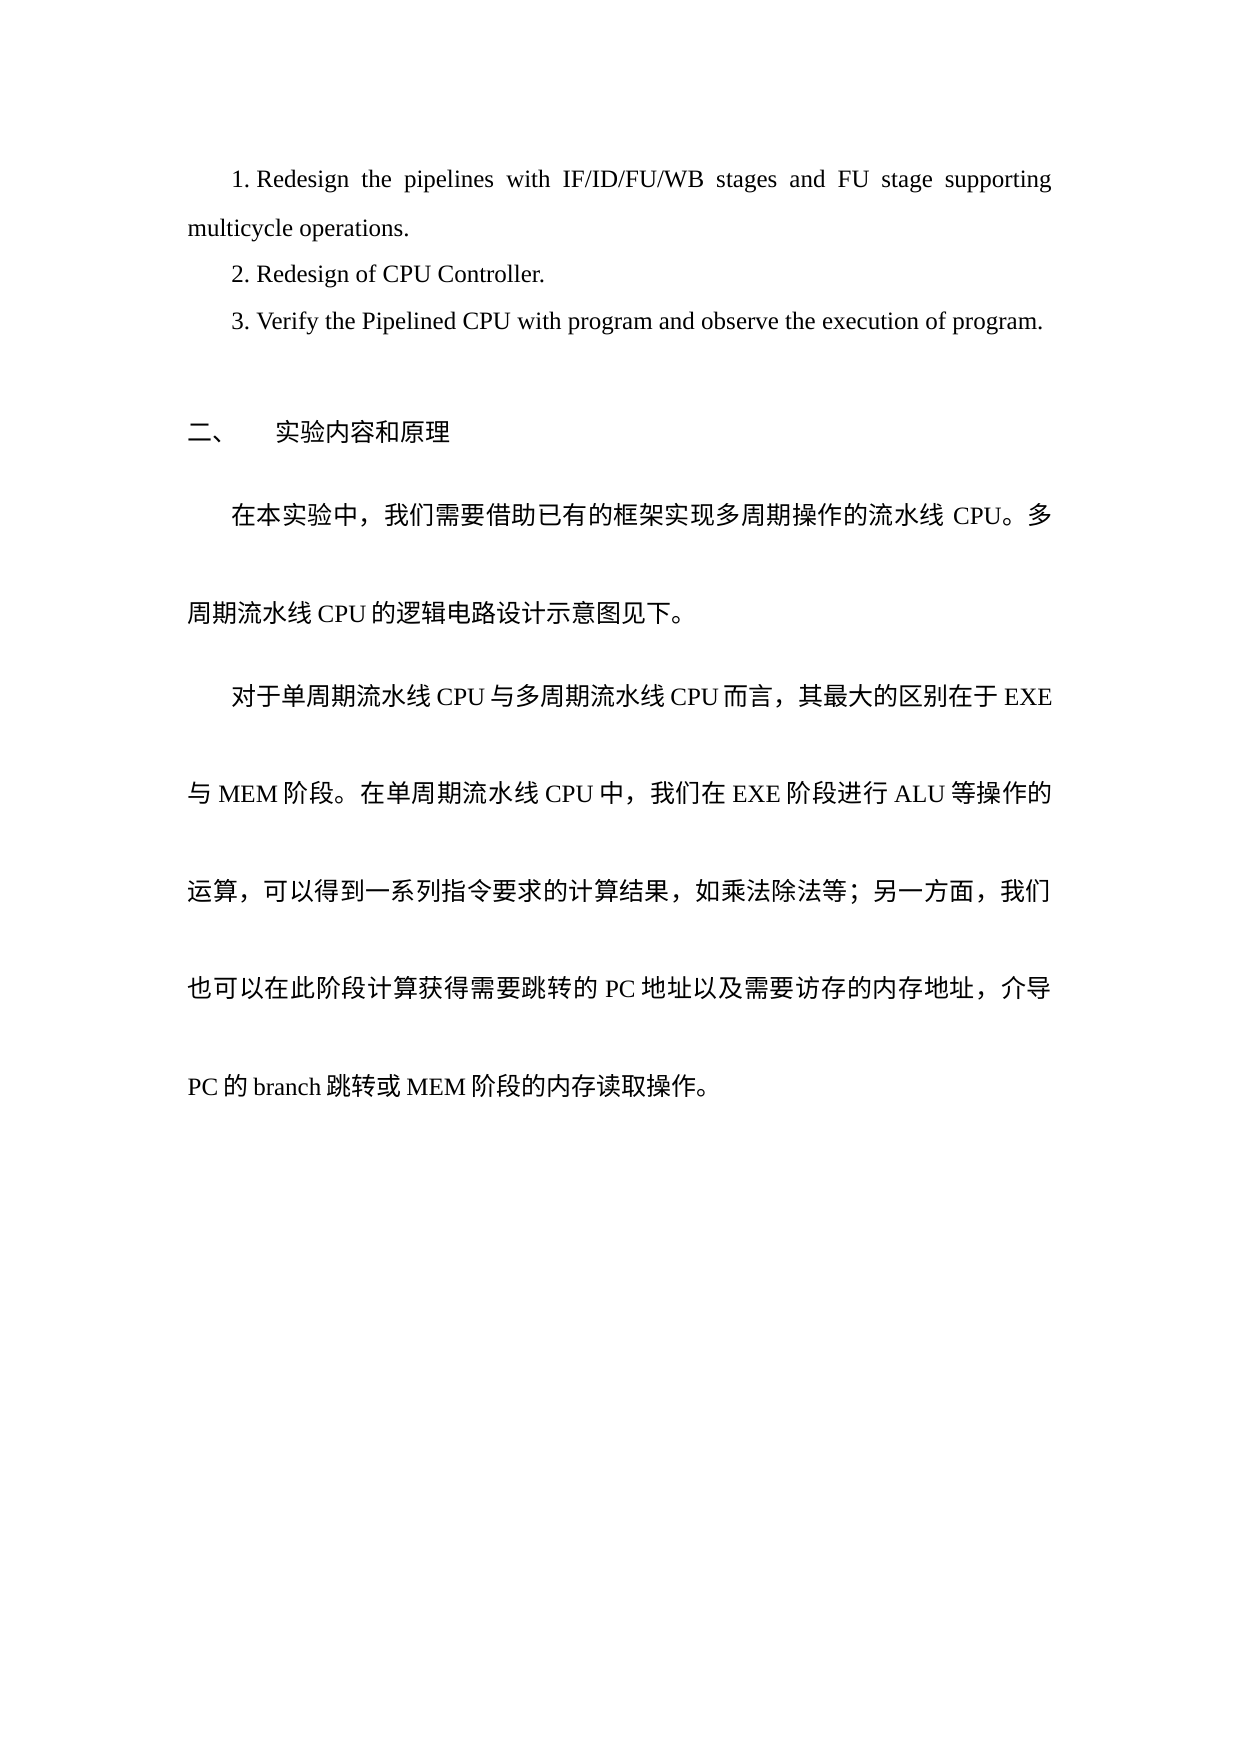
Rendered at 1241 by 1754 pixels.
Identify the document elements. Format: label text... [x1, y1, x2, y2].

list Redesign the pipelines with IF/ID/FU/WB stages and FU stage supporting multicycle operations. [187, 162, 1053, 243]
list 在本实验中，我们需要借助已有的框架实现多周期操作的流水线CPU。多周期流水线CPU的逻辑电路设计示意图见下。 [187, 481, 1053, 644]
list 实验内容和原理 [187, 398, 1053, 463]
list 对于单周期流水线CPU与多周期流水线CPU而言，其最大的区别在于EXE与MEM阶段。在单周期流水线CPU中，我们在EXE阶段进行ALU等操作的运算，可以得到一系列指令要求的计算结果，如乘法除法等；另一方面，我们也可以在此阶段计算获得需要跳转的PC地址以及需要访存的内存地址，介导PC的branch跳转或MEM阶段的内存读取操作。 [187, 662, 1053, 1117]
list Redesign of CPU Controller. [187, 258, 1053, 290]
list Verify the Pipelined CPU with program and observe the execution of program. [187, 304, 1053, 337]
